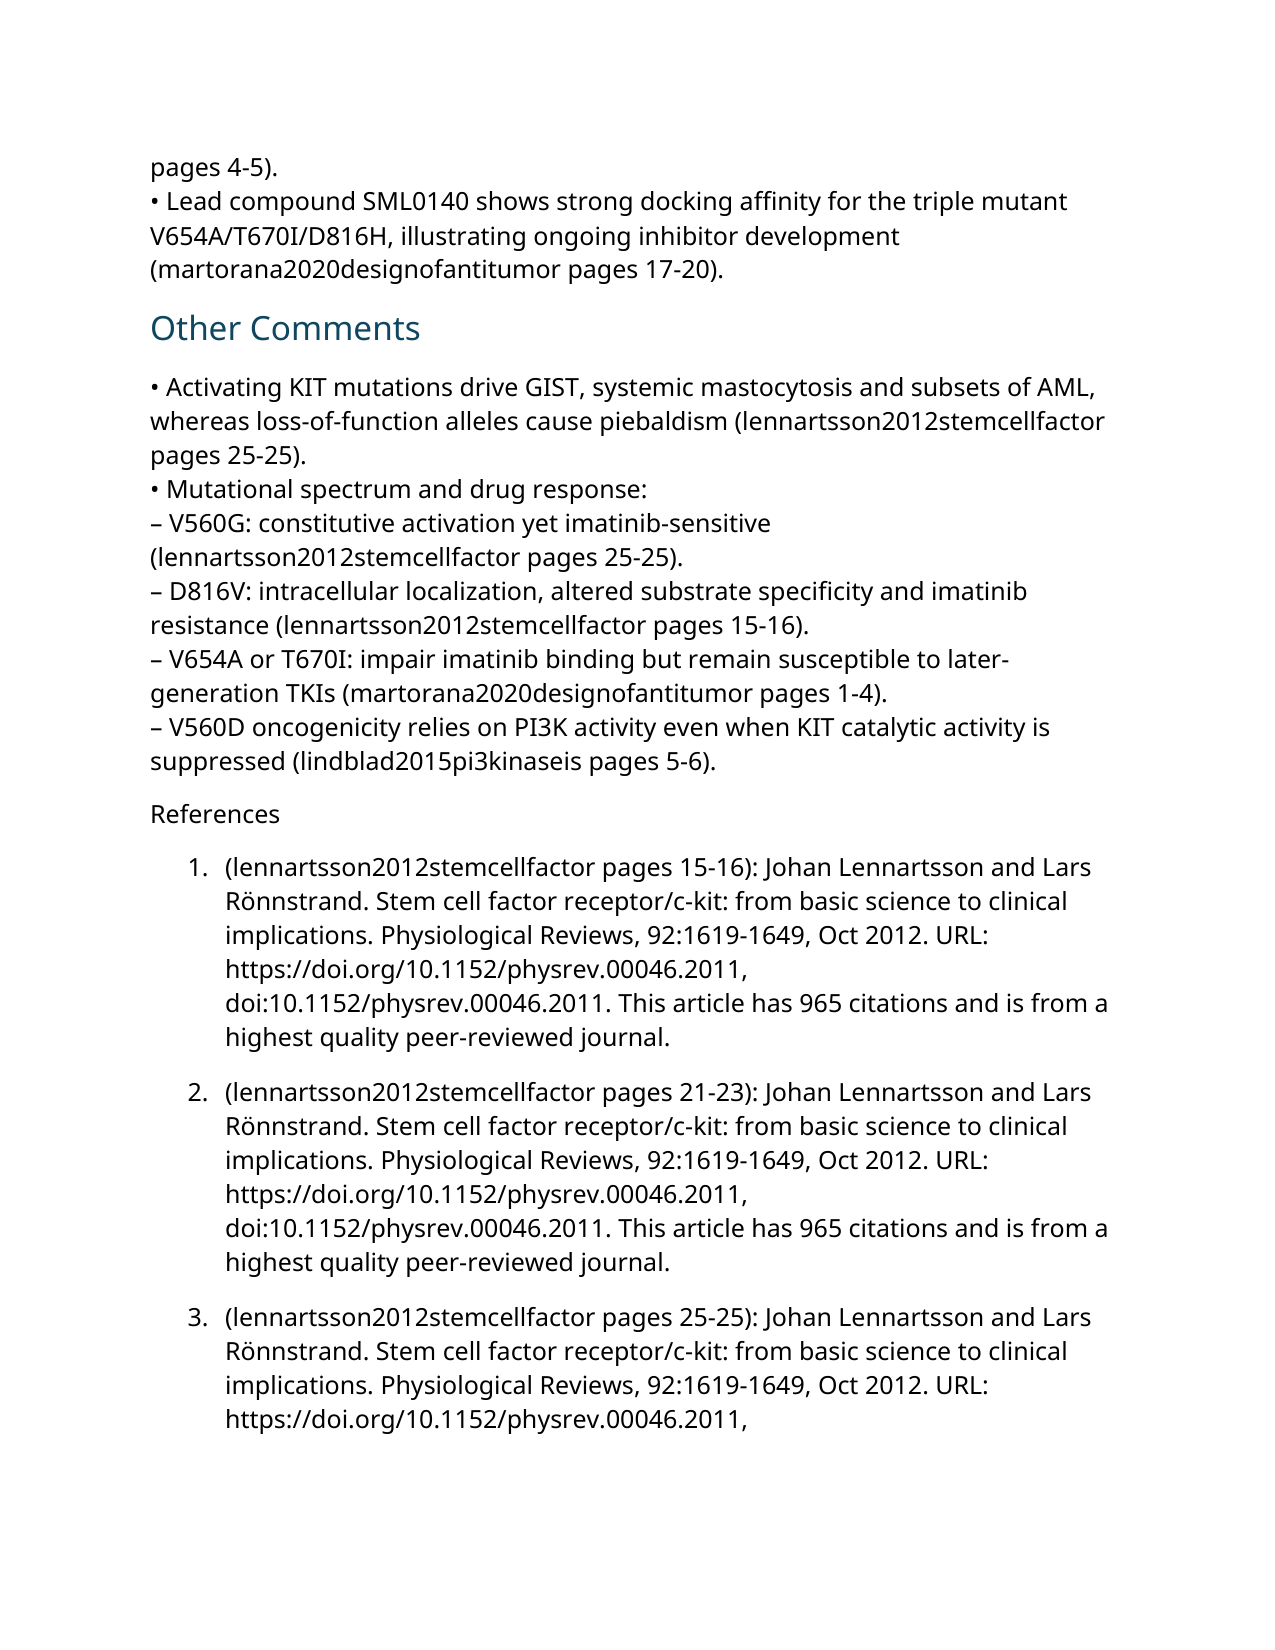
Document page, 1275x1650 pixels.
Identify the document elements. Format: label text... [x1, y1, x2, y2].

list (lennartsson2012stemcellfactor pages 21-23): Johan Lennartsson and Lars Rönnstrand. Stem cell factor receptor/c-kit: from basic science to clinical implications. Physiological Reviews, 92:1619-1649, Oct 2012. URL: https://doi.org/10.1152/physrev.00046.2011, doi:10.1152/physrev.00046.2011. This article has 965 citations and is from a highest quality peer-reviewed journal. [187, 1075, 1125, 1279]
list (lennartsson2012stemcellfactor pages 15-16): Johan Lennartsson and Lars Rönnstrand. Stem cell factor receptor/c-kit: from basic science to clinical implications. Physiological Reviews, 92:1619-1649, Oct 2012. URL: https://doi.org/10.1152/physrev.00046.2011, doi:10.1152/physrev.00046.2011. This article has 965 citations and is from a highest quality peer-reviewed journal. [187, 849, 1125, 1054]
text • Activating KIT mutations drive GIST, systemic mastocytosis and subsets of AML, whereas loss-of-function alleles cause piebaldism (lennartsson2012stemcellfactor pages 25-25). • Mutational spectrum and drug response: – V560G: constitutive activation yet imatinib-sensitive (lennartsson2012stemcellfactor pages 25-25). – D816V: intracellular localization, altered substrate specificity and imatinib resistance (lennartsson2012stemcellfactor pages 15-16). – V654A or T670I: impair imatinib binding but remain susceptible to later-generation TKIs (martorana2020designofantitumor pages 1-4). – V560D oncogenicity relies on PI3K activity even when KIT catalytic activity is suppressed (lindblad2015pi3kinaseis pages 5-6). [150, 369, 1125, 778]
subtitle Other Comments [150, 305, 1125, 350]
text References [150, 797, 1125, 831]
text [150, 150, 1125, 286]
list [187, 1300, 1125, 1436]
